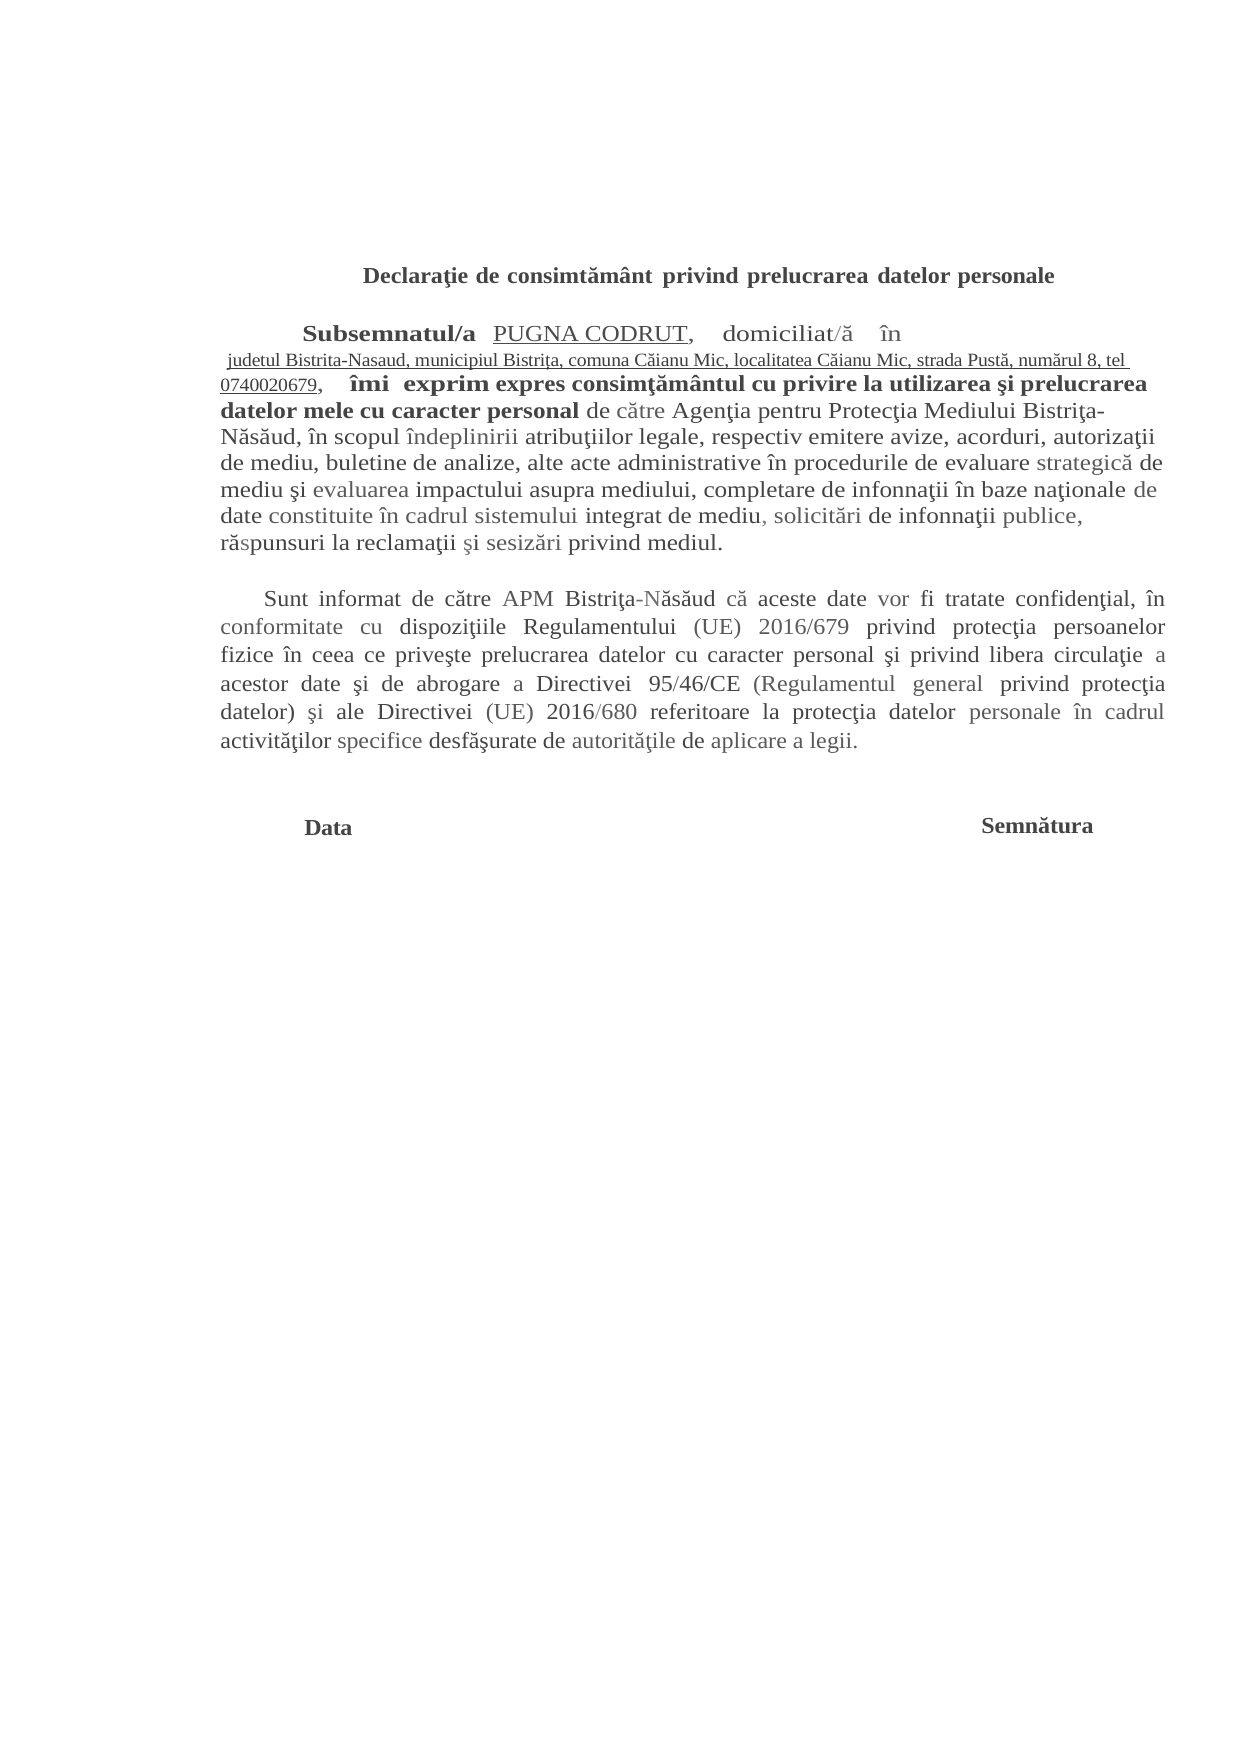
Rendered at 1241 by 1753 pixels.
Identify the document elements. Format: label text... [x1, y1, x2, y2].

text Sunt informat de către APM Bistriţa-Năsăud că aceste date vor fi tratate confidenţial, în conformitate cu dispoziţiile Regulamentului (UE) 2016/679 privind protecţia persoanelor fizice în ceea ce priveşte prelucrarea datelor cu caracter personal şi privind libera circulaţie a acestor date şi de abrogare a Directivei 95/46/CE (Regulamentul general privind protecţia datelor) şi ale Directivei (UE) 2016/680 referitoare la protecţia datelor personale în cadrul activităţilor specifice desfăşurate de autorităţile de aplicare a legii. [220, 584, 1166, 753]
text Subsemnatul/a PUGNA CODRUT, domiciliat/ă în [227, 319, 1180, 346]
text judetul Bistrita-Nasaud, municipiul Bistrița, comuna Căianu Mic, localitatea Căianu Mic, strada Pustă, numărul 8, tel 0740020679, îmi exprim expres consimţământul cu privire la utilizarea şi prelucrarea datelor mele cu caracter personal de către Agenţia pentru Protecţia Mediului Bistriţa-Năsăud, în scopul îndeplinirii atribuţiilor legale, respectiv emitere avize, acorduri, autorizaţii de mediu, buletine de analize, alte acte administrative în procedurile de evaluare strategică de mediu şi evaluarea impactului asupra mediului, completare de infonnaţii în baze naţionale de date constituite în cadrul sistemului integrat de mediu, solicitări de infonnaţii publice, răspunsuri la reclamaţii şi sesizări privind mediul. [220, 349, 1177, 555]
subtitle Declaraţie de consimtământ privind prelucrarea datelor personale [363, 262, 1192, 289]
subtitle Data Semnătura [304, 812, 1192, 840]
